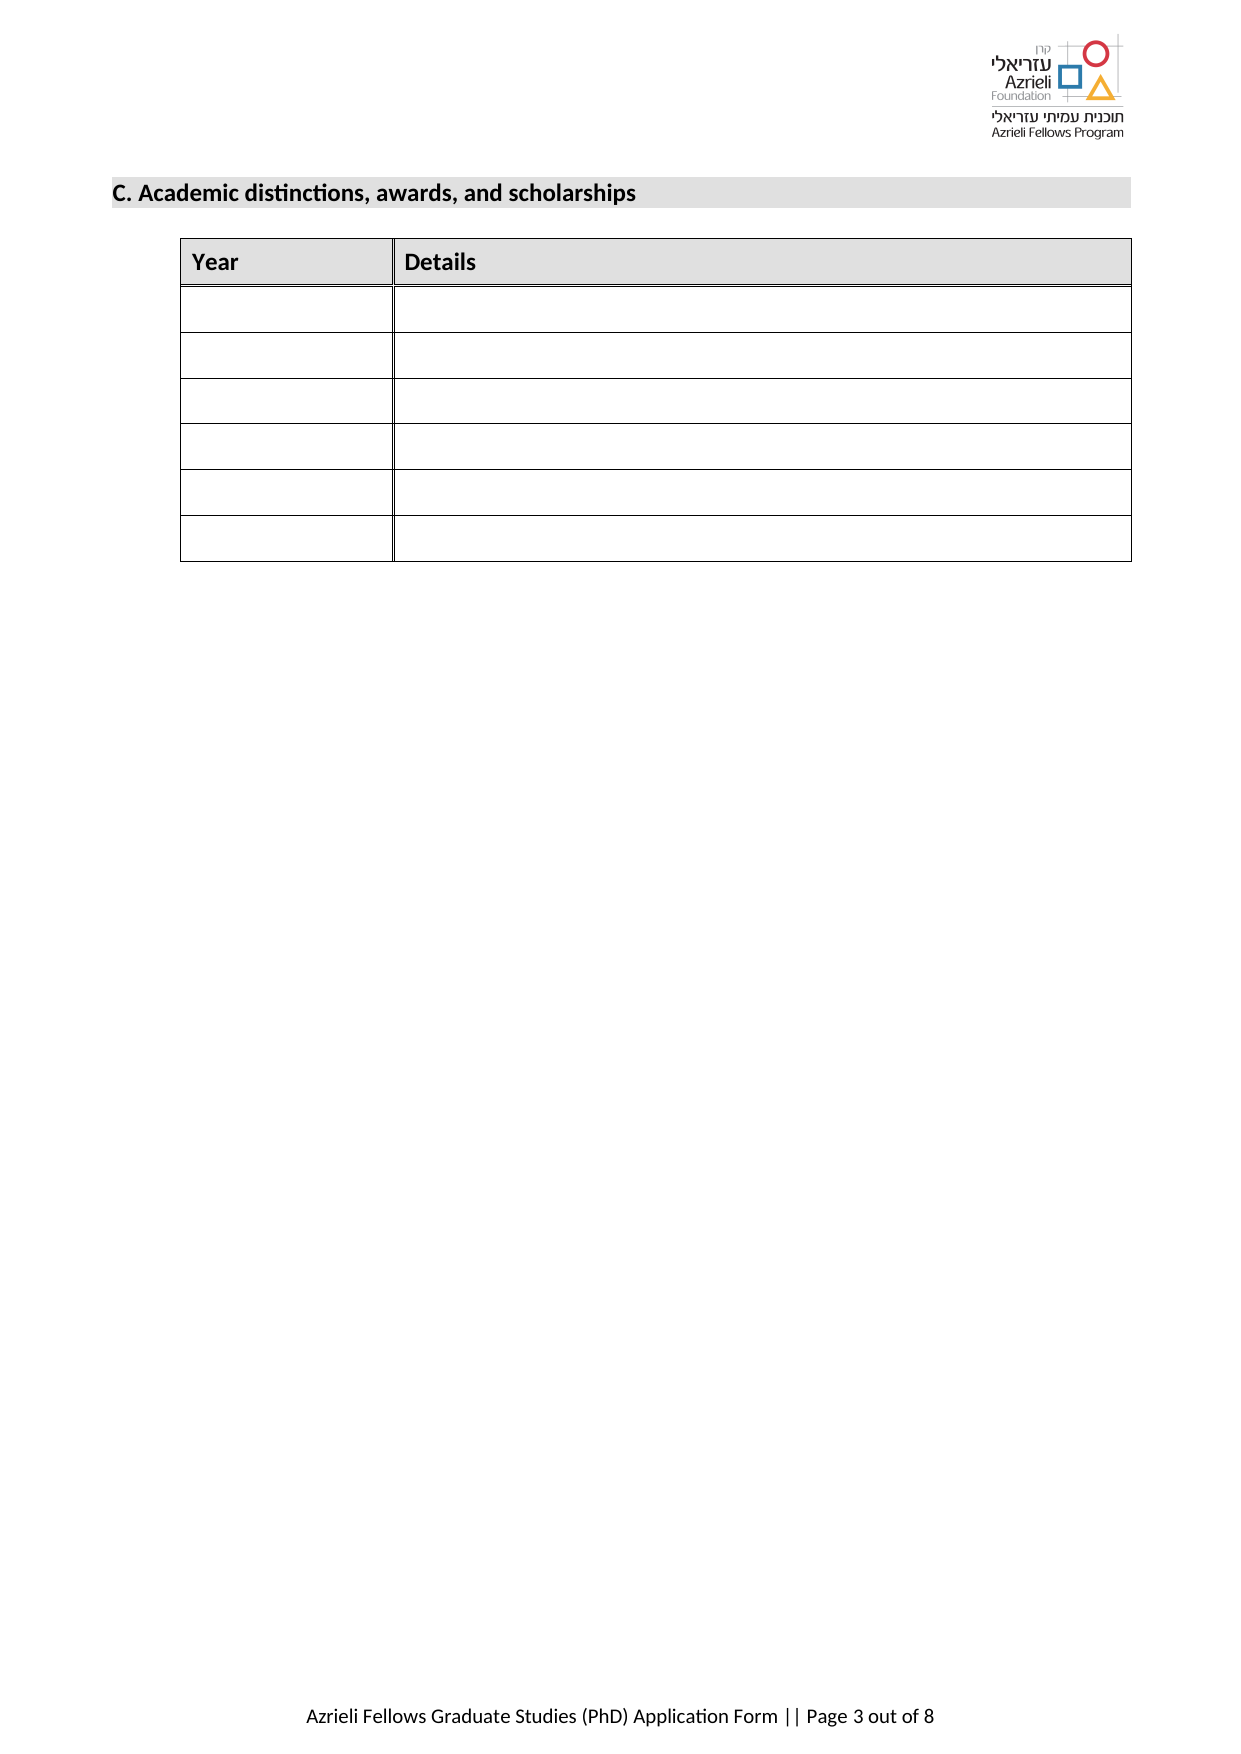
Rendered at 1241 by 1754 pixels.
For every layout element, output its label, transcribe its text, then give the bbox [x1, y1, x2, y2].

table_header Year [181, 239, 392, 284]
table_cell [181, 516, 392, 561]
table_cell [395, 424, 1131, 469]
table_cell [181, 424, 392, 469]
table_cell [181, 470, 392, 515]
picture [980, 29, 1128, 148]
table_cell [395, 287, 1131, 332]
table_cell [181, 287, 392, 332]
table_header Details [395, 239, 1131, 284]
table_cell [181, 379, 392, 423]
table_cell [395, 470, 1131, 515]
table_cell [181, 333, 392, 377]
table_cell [395, 333, 1131, 377]
table_cell [395, 516, 1131, 561]
table_cell [395, 379, 1131, 423]
text C. Academic distinctions, awards, and scholarships [112, 177, 1131, 208]
